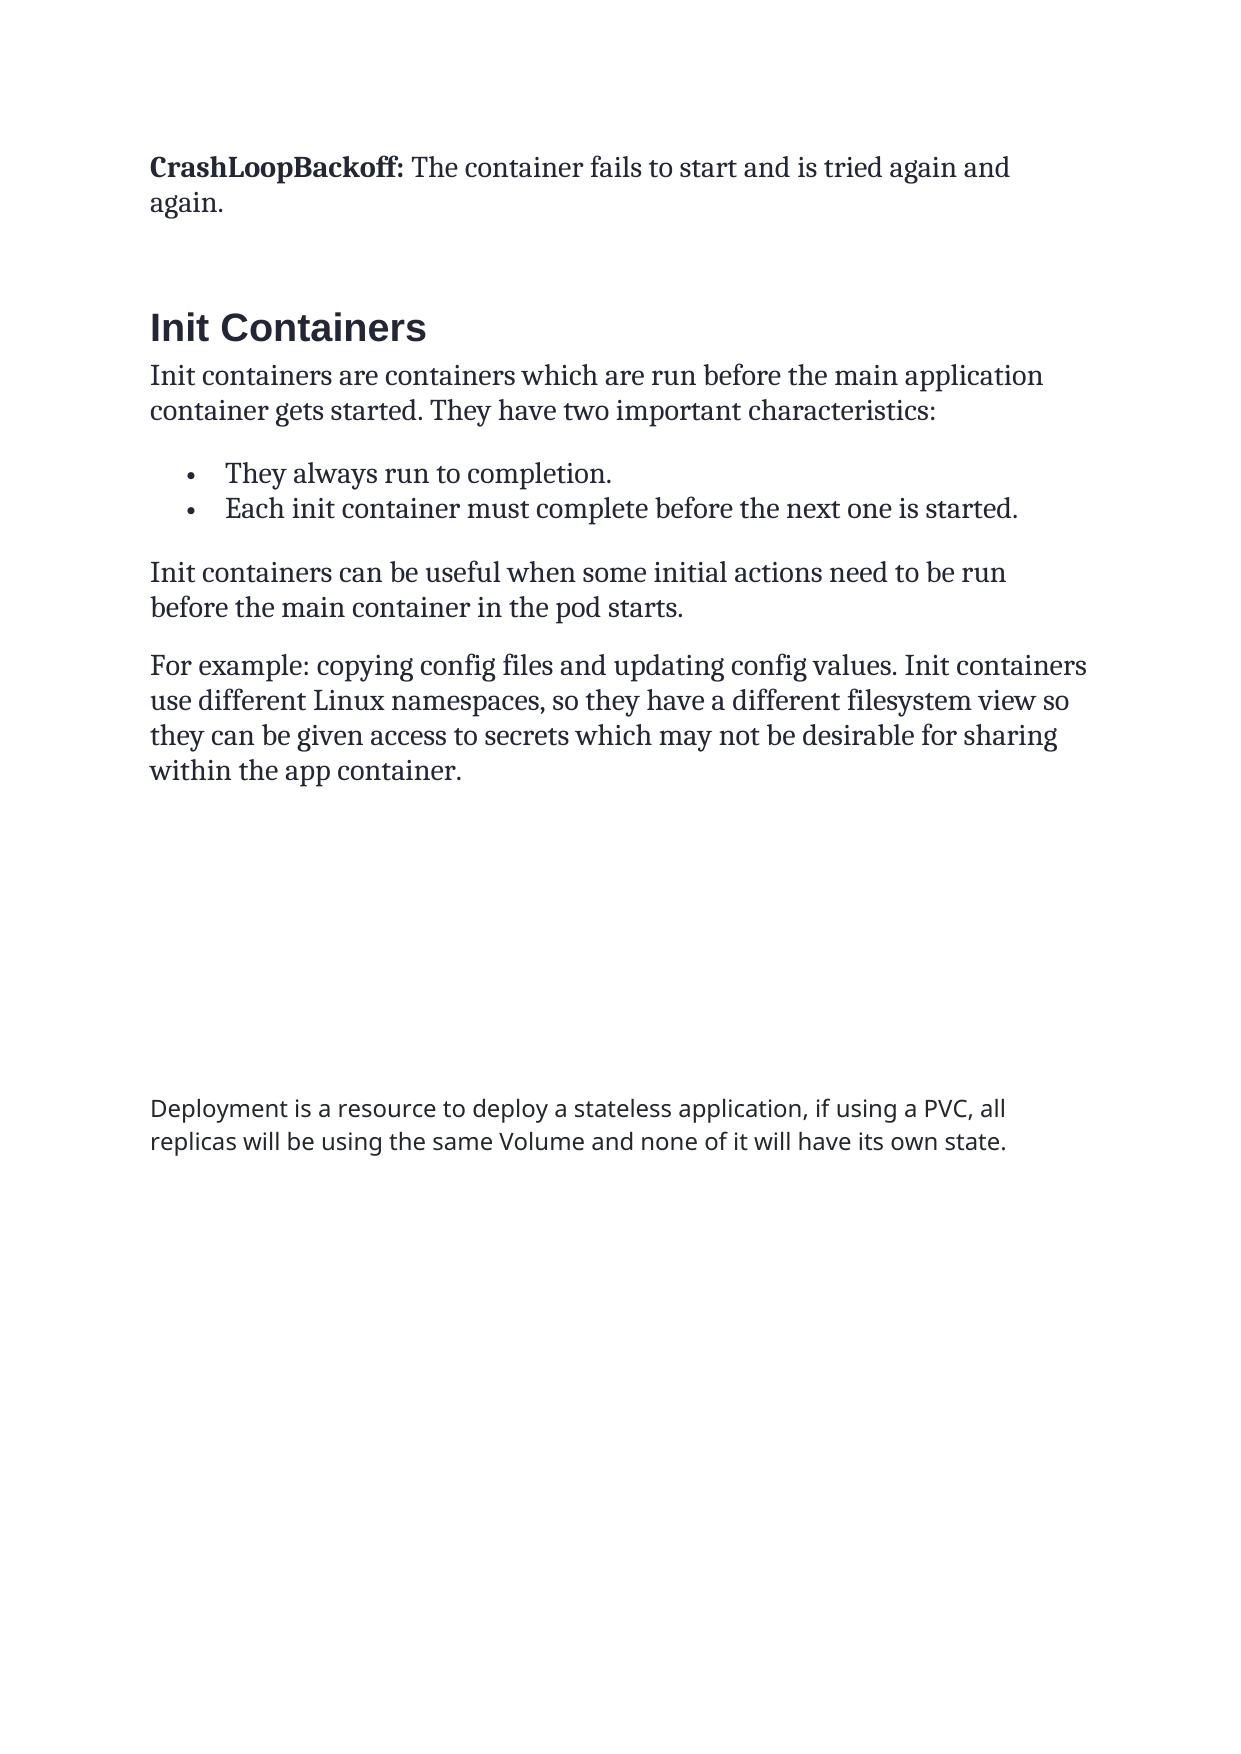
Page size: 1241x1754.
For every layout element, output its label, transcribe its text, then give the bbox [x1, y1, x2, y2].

text Init containers can be useful when some initial actions need to be run before the main container in the pod starts. [150, 555, 1090, 625]
list Each init container must complete before the next one is started. [187, 491, 1090, 526]
text Init containers are containers which are run before the main application container gets started. They have two important characteristics: [150, 358, 1090, 427]
list They always run to completion. [187, 457, 1090, 491]
text Init Containers [150, 304, 1090, 350]
text CrashLoopBackoff: The container fails to start and is tried again and again. [150, 150, 1090, 219]
text Deployment is a resource to deploy a stateless application, if using a PVC, all replicas will be using the same Volume and none of it will have its own state. [150, 1092, 1090, 1157]
text For example: copying config files and updating config values. Init containers use different Linux namespaces, so they have a different filesystem view so they can be given access to secrets which may not be desirable for sharing within the app container. [150, 648, 1090, 788]
